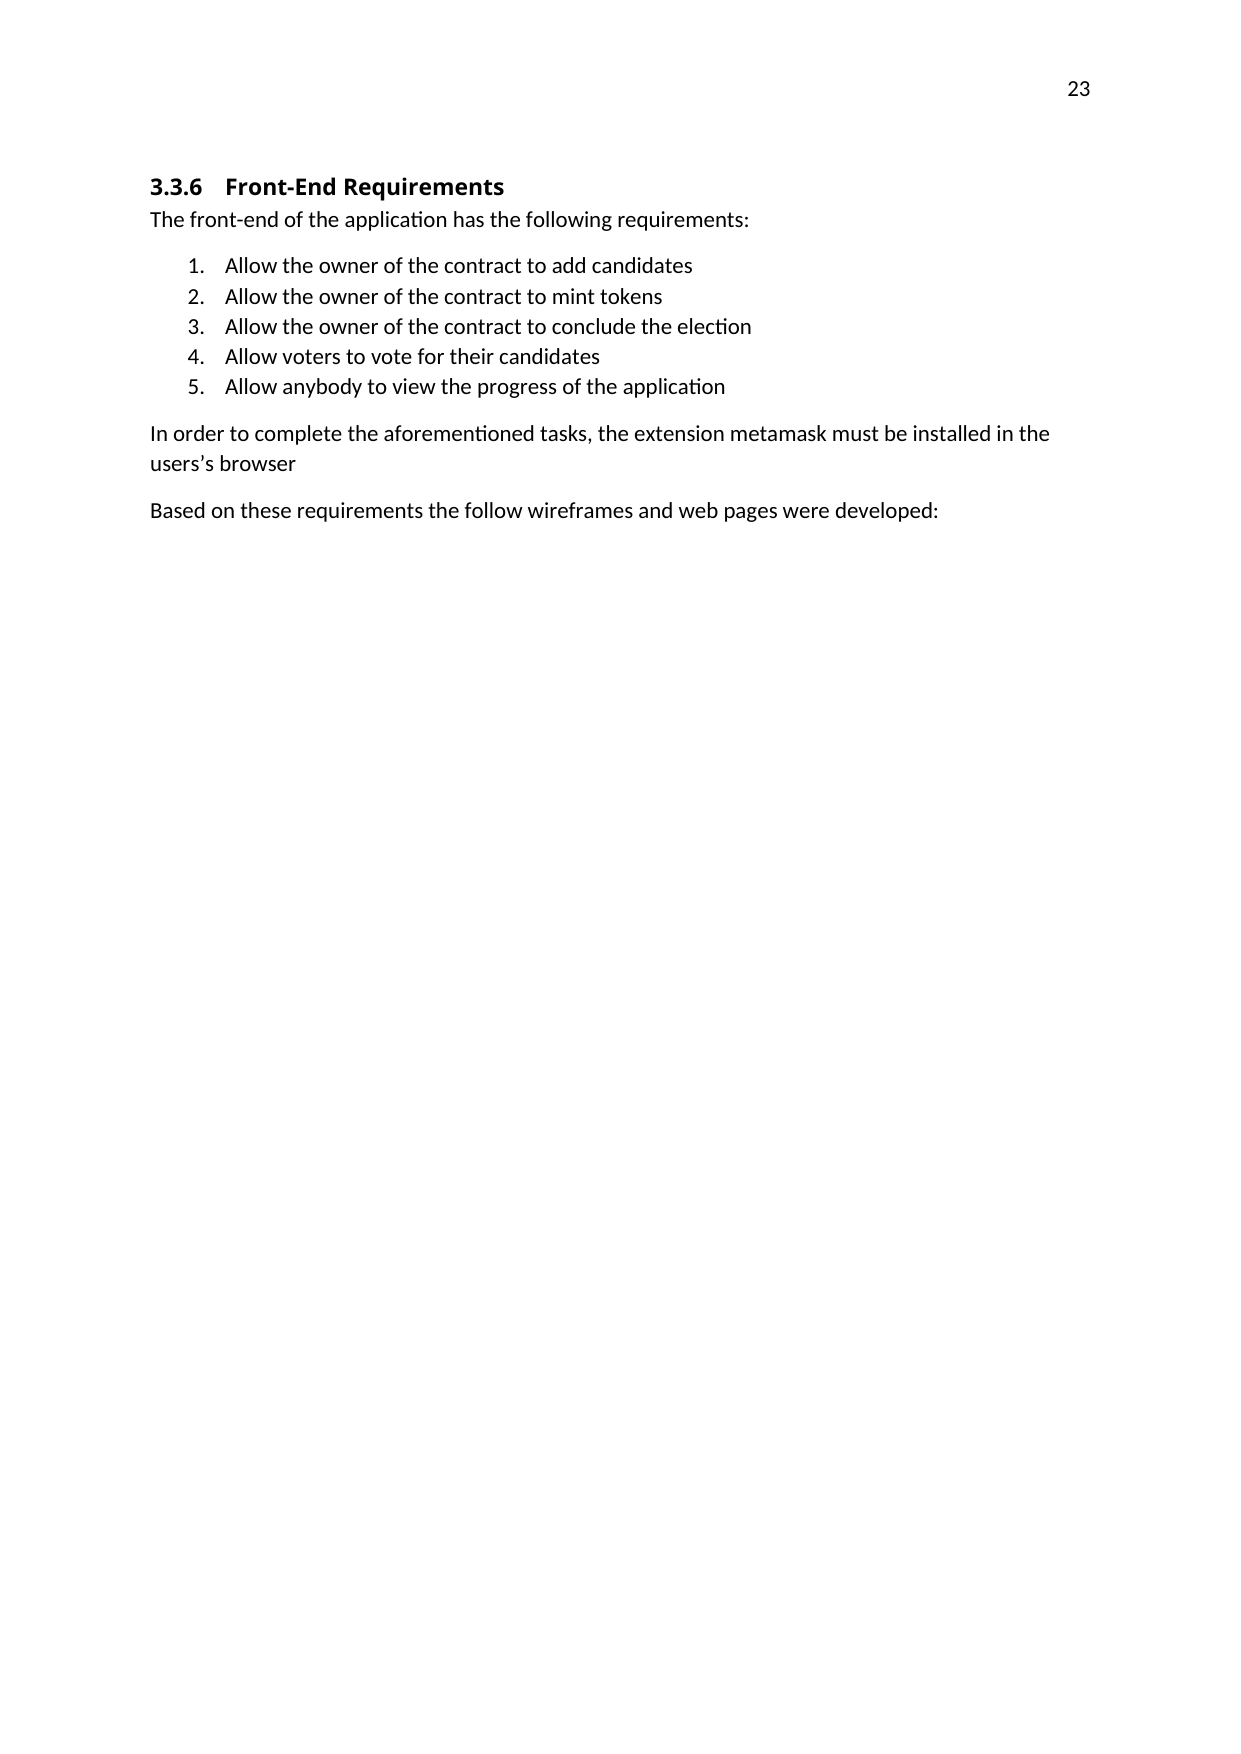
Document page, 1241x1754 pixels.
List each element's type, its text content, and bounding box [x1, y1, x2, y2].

list Allow voters to vote for their candidates [187, 342, 1090, 370]
text The front-end of the application has the following requirements: [150, 205, 1090, 233]
list Allow the owner of the contract to add candidates [187, 252, 1090, 279]
text Based on these requirements the follow wireframes and web pages were developed: [150, 496, 1090, 524]
list Allow the owner of the contract to mint tokens [187, 282, 1090, 310]
list Allow the owner of the contract to conclude the election [187, 312, 1090, 340]
subtitle Front-End Requirements [150, 171, 1090, 202]
text In order to complete the aforementioned tasks, the extension metamask must be installed in the users’s browser [150, 419, 1090, 477]
list Allow anybody to view the progress of the application [187, 372, 1090, 400]
